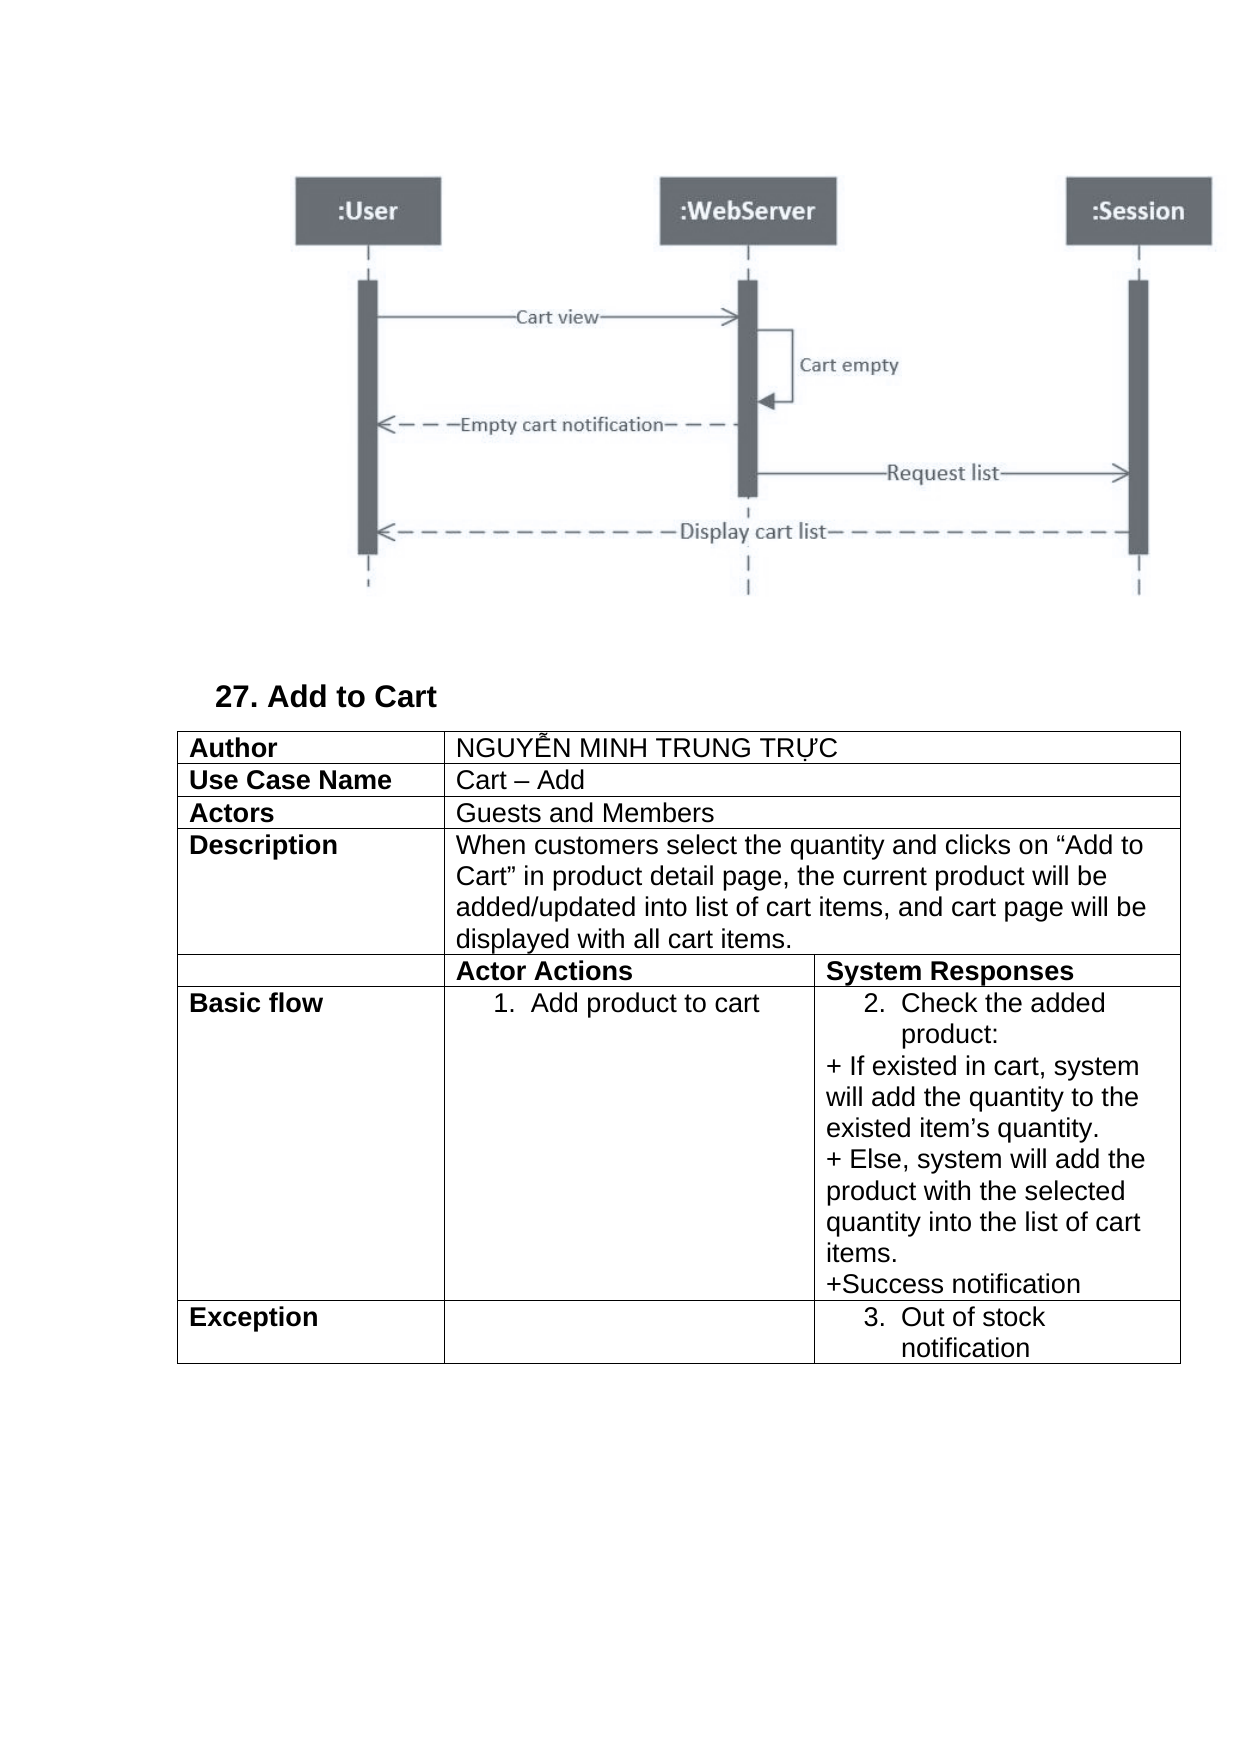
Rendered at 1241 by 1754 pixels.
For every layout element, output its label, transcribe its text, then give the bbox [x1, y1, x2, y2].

list Add to Cart [215, 678, 1152, 714]
table_cell Actors [178, 797, 444, 828]
table_cell Basic flow [178, 987, 444, 1300]
table_cell Check the added product: + If existed in cart, system will add the quantity to the existed item’s quantity. + Else, system will add the product with the selected quantity into the list of cart items. +Success notification [815, 987, 1180, 1300]
table_cell Description [178, 829, 444, 954]
table_header NGUYỄN MINH TRUNG TRỰC [445, 732, 1180, 763]
table_cell System Responses [815, 955, 1180, 986]
table_cell [445, 1301, 814, 1363]
table_cell When customers select the quantity and clicks on “Add to Cart” in product detail page, the current product will be added/updated into list of cart items, and cart page will be displayed with all cart items. [445, 829, 1180, 954]
table_cell Out of stock notification [815, 1301, 1180, 1363]
table_cell Guests and Members [445, 797, 1180, 828]
table_header Author [178, 732, 444, 763]
table_cell Actor Actions [445, 955, 814, 986]
table_cell Add product to cart [445, 987, 814, 1300]
table_cell Use Case Name [178, 764, 444, 796]
table_cell Exception [178, 1301, 444, 1363]
picture [252, 118, 1227, 607]
table_cell Cart – Add [445, 764, 1180, 796]
table_cell [178, 955, 444, 986]
